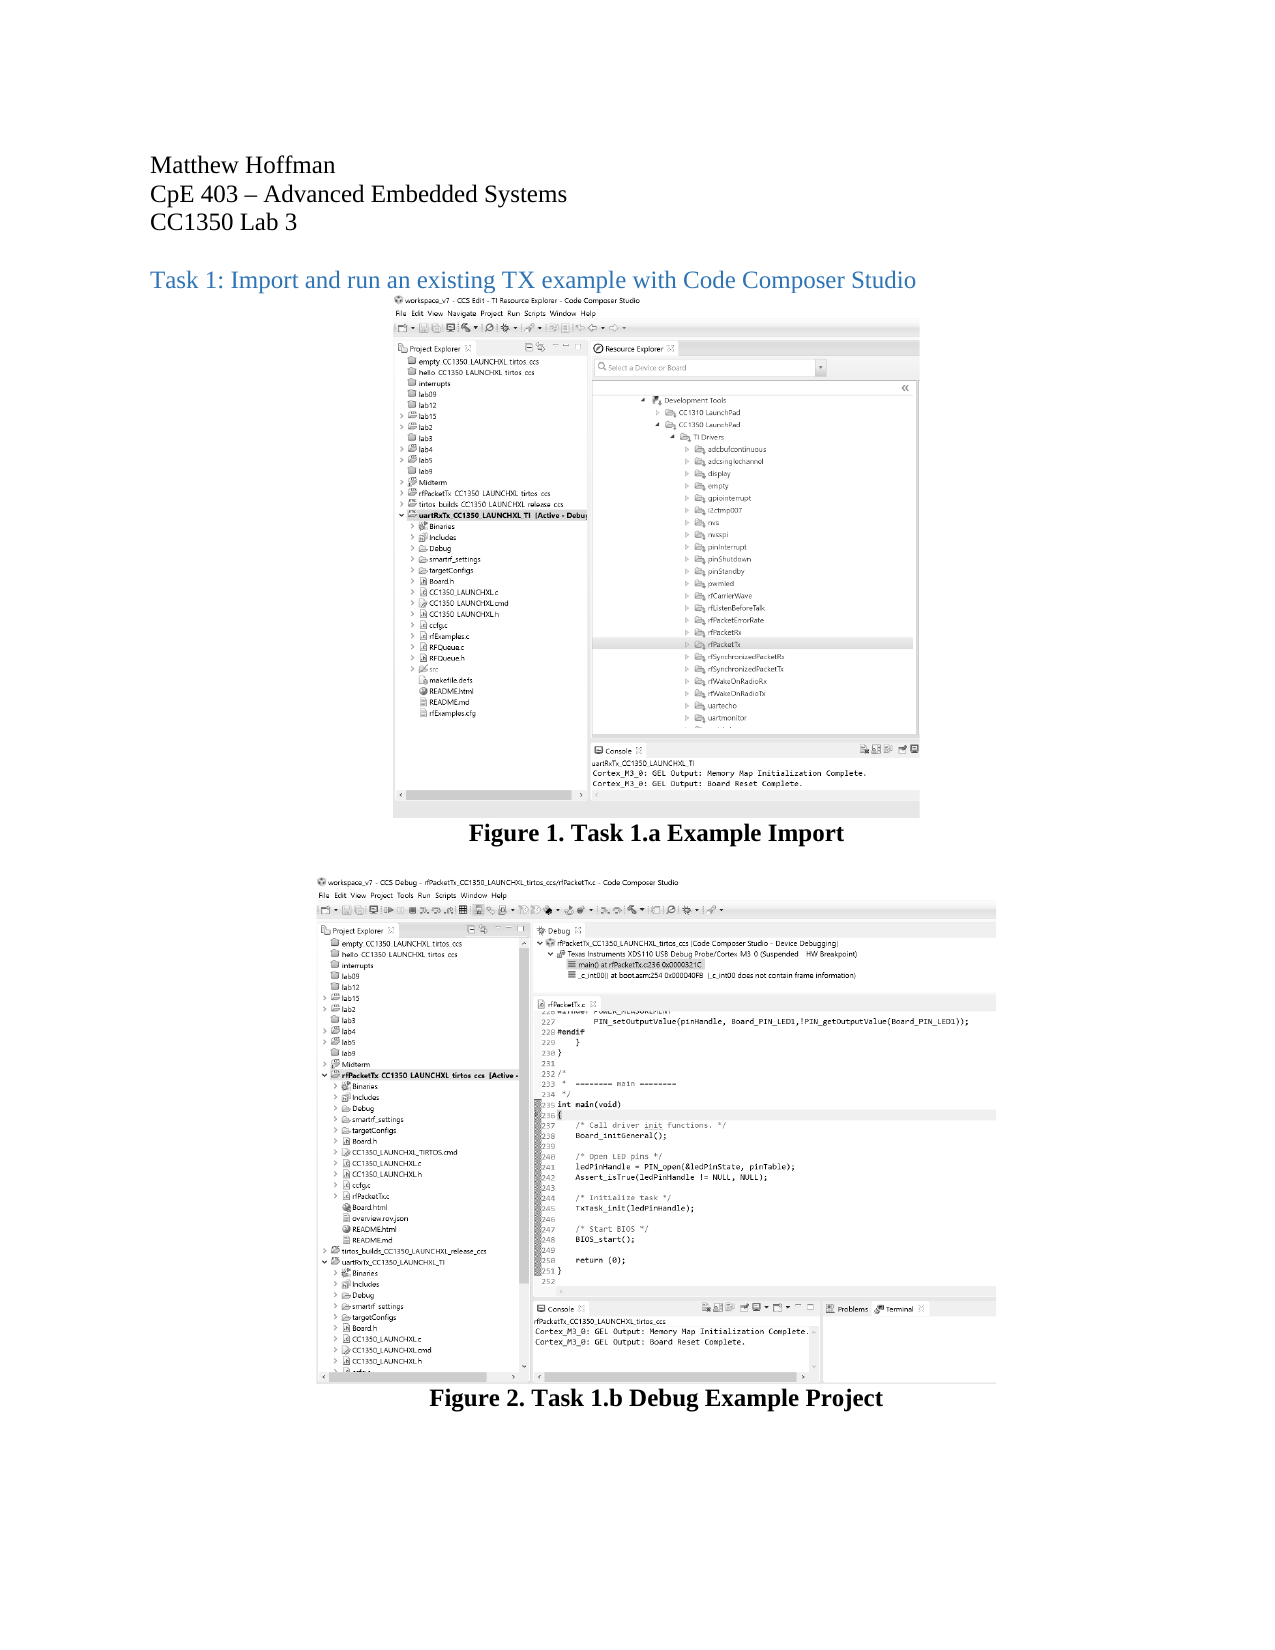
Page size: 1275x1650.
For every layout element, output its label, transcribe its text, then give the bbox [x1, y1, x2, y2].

text Figure 1. Task 1.a Example Import [187, 818, 1125, 847]
text CC1350 Lab 3 [150, 207, 1125, 236]
text Matthew Hoffman [150, 150, 1125, 179]
subtitle Task 1: Import and run an existing TX example with Code Composer Studio [150, 265, 1125, 294]
text CpE 403 – Advanced Embedded Systems [150, 179, 1125, 207]
text Figure 2. Task 1.b Debug Example Project [187, 1383, 1125, 1412]
